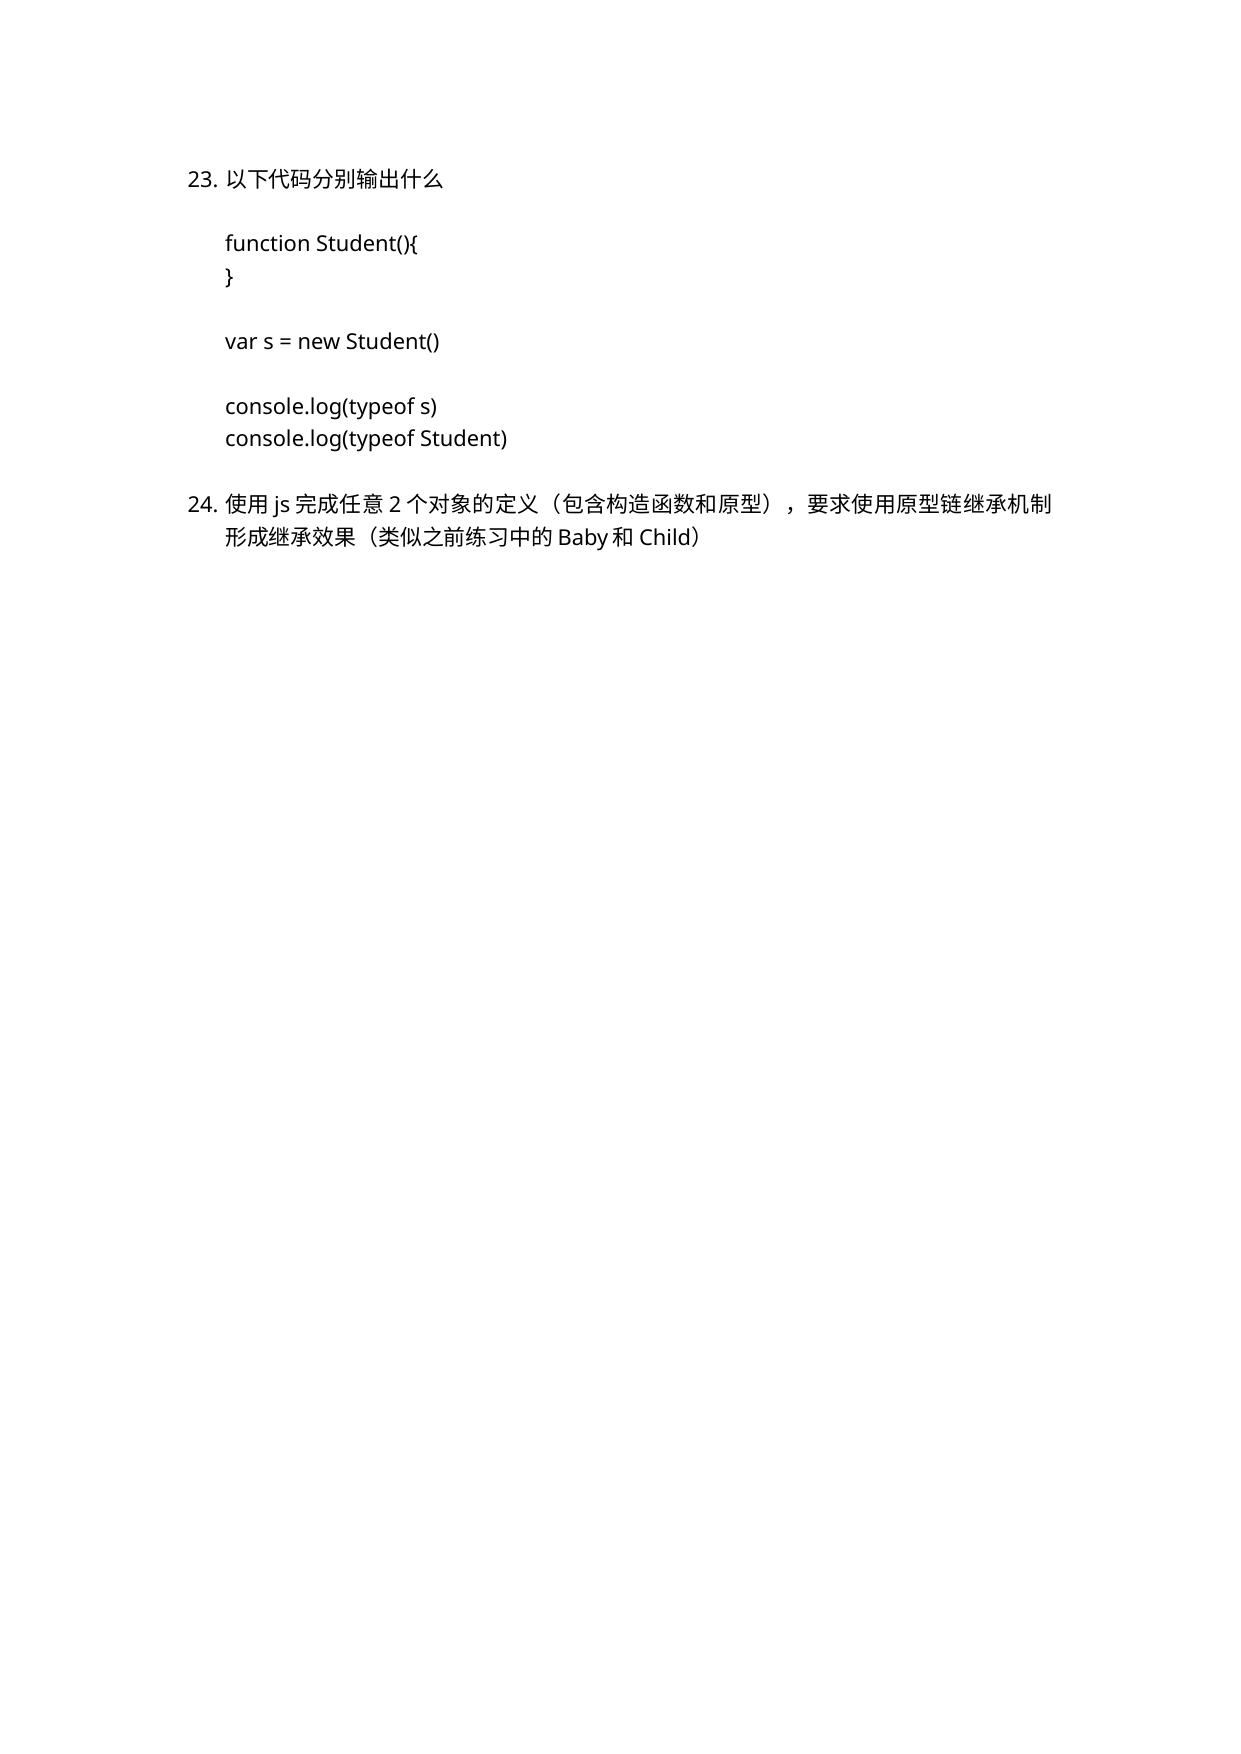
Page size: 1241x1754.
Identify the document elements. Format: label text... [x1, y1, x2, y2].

list function Student(){ [225, 227, 1053, 259]
list console.log(typeof Student) [225, 422, 1053, 454]
list 使用js完成任意2个对象的定义（包含构造函数和原型），要求使用原型链继承机制形成继承效果（类似之前练习中的Baby和Child） [187, 487, 1053, 552]
list console.log(typeof s) [225, 389, 1053, 422]
list 以下代码分别输出什么 [187, 162, 1053, 194]
list var s = new Student() [225, 324, 1053, 357]
list } [225, 259, 1053, 292]
